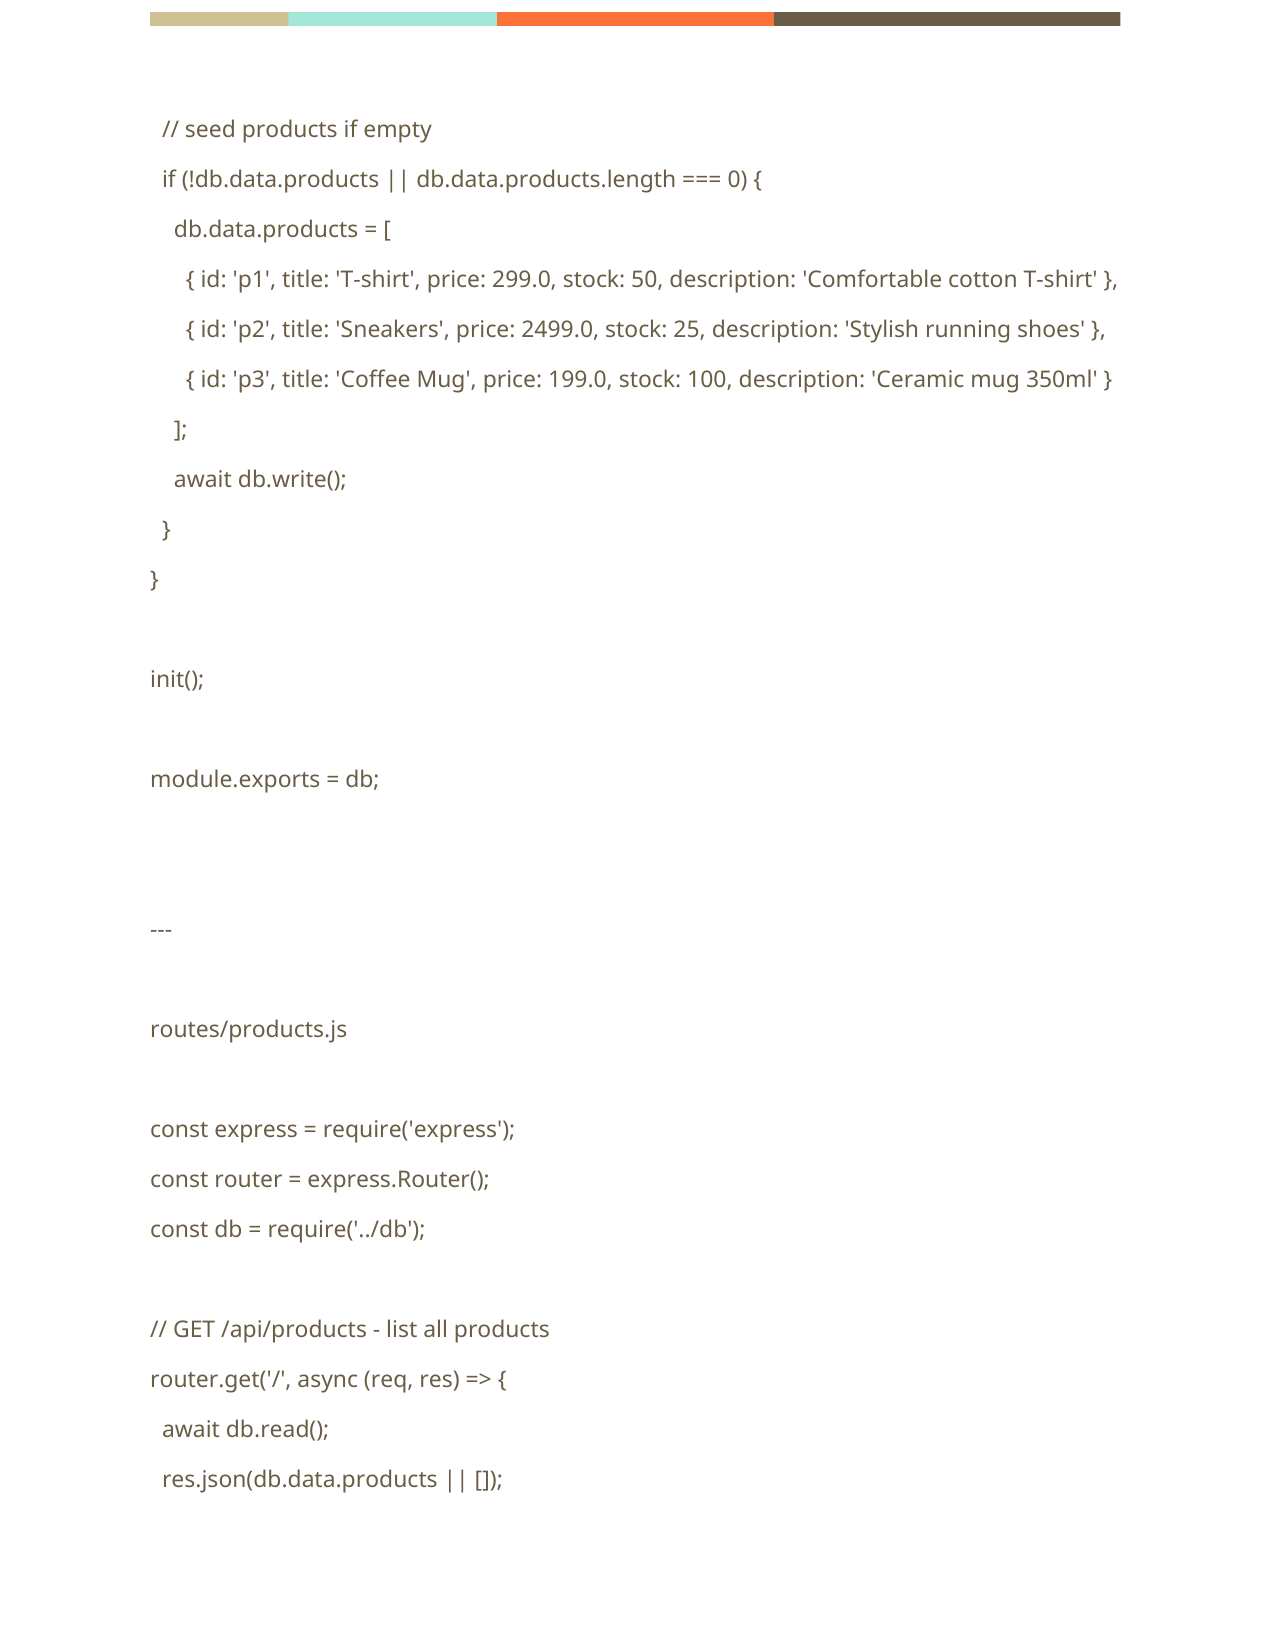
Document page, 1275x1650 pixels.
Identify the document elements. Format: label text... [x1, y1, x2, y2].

picture [150, 12, 1121, 26]
text ]; [150, 412, 1125, 444]
text --- [150, 912, 1125, 944]
text init(); [150, 662, 1125, 694]
text await db.write(); [150, 462, 1125, 494]
text module.exports = db; [150, 762, 1125, 794]
text } [150, 562, 1125, 594]
text if (!db.data.products || db.data.products.length === 0) { [150, 162, 1125, 194]
text routes/products.js [150, 1012, 1125, 1044]
text const db = require('../db'); [150, 1212, 1125, 1244]
text router.get('/', async (req, res) => { [150, 1362, 1125, 1394]
text { id: 'p1', title: 'T-shirt', price: 299.0, stock: 50, description: 'Comfortable cotton T-shirt' }, [150, 262, 1125, 294]
text // seed products if empty [150, 112, 1125, 144]
text { id: 'p2', title: 'Sneakers', price: 2499.0, stock: 25, description: 'Stylish running shoes' }, [150, 312, 1125, 344]
text const router = express.Router(); [150, 1162, 1125, 1194]
text res.json(db.data.products || []); [150, 1462, 1125, 1494]
text const express = require('express'); [150, 1112, 1125, 1144]
text await db.read(); [150, 1412, 1125, 1444]
text // GET /api/products - list all products [150, 1312, 1125, 1344]
text db.data.products = [ [150, 212, 1125, 244]
text } [150, 512, 1125, 544]
text { id: 'p3', title: 'Coffee Mug', price: 199.0, stock: 100, description: 'Ceramic mug 350ml' } [150, 362, 1125, 394]
